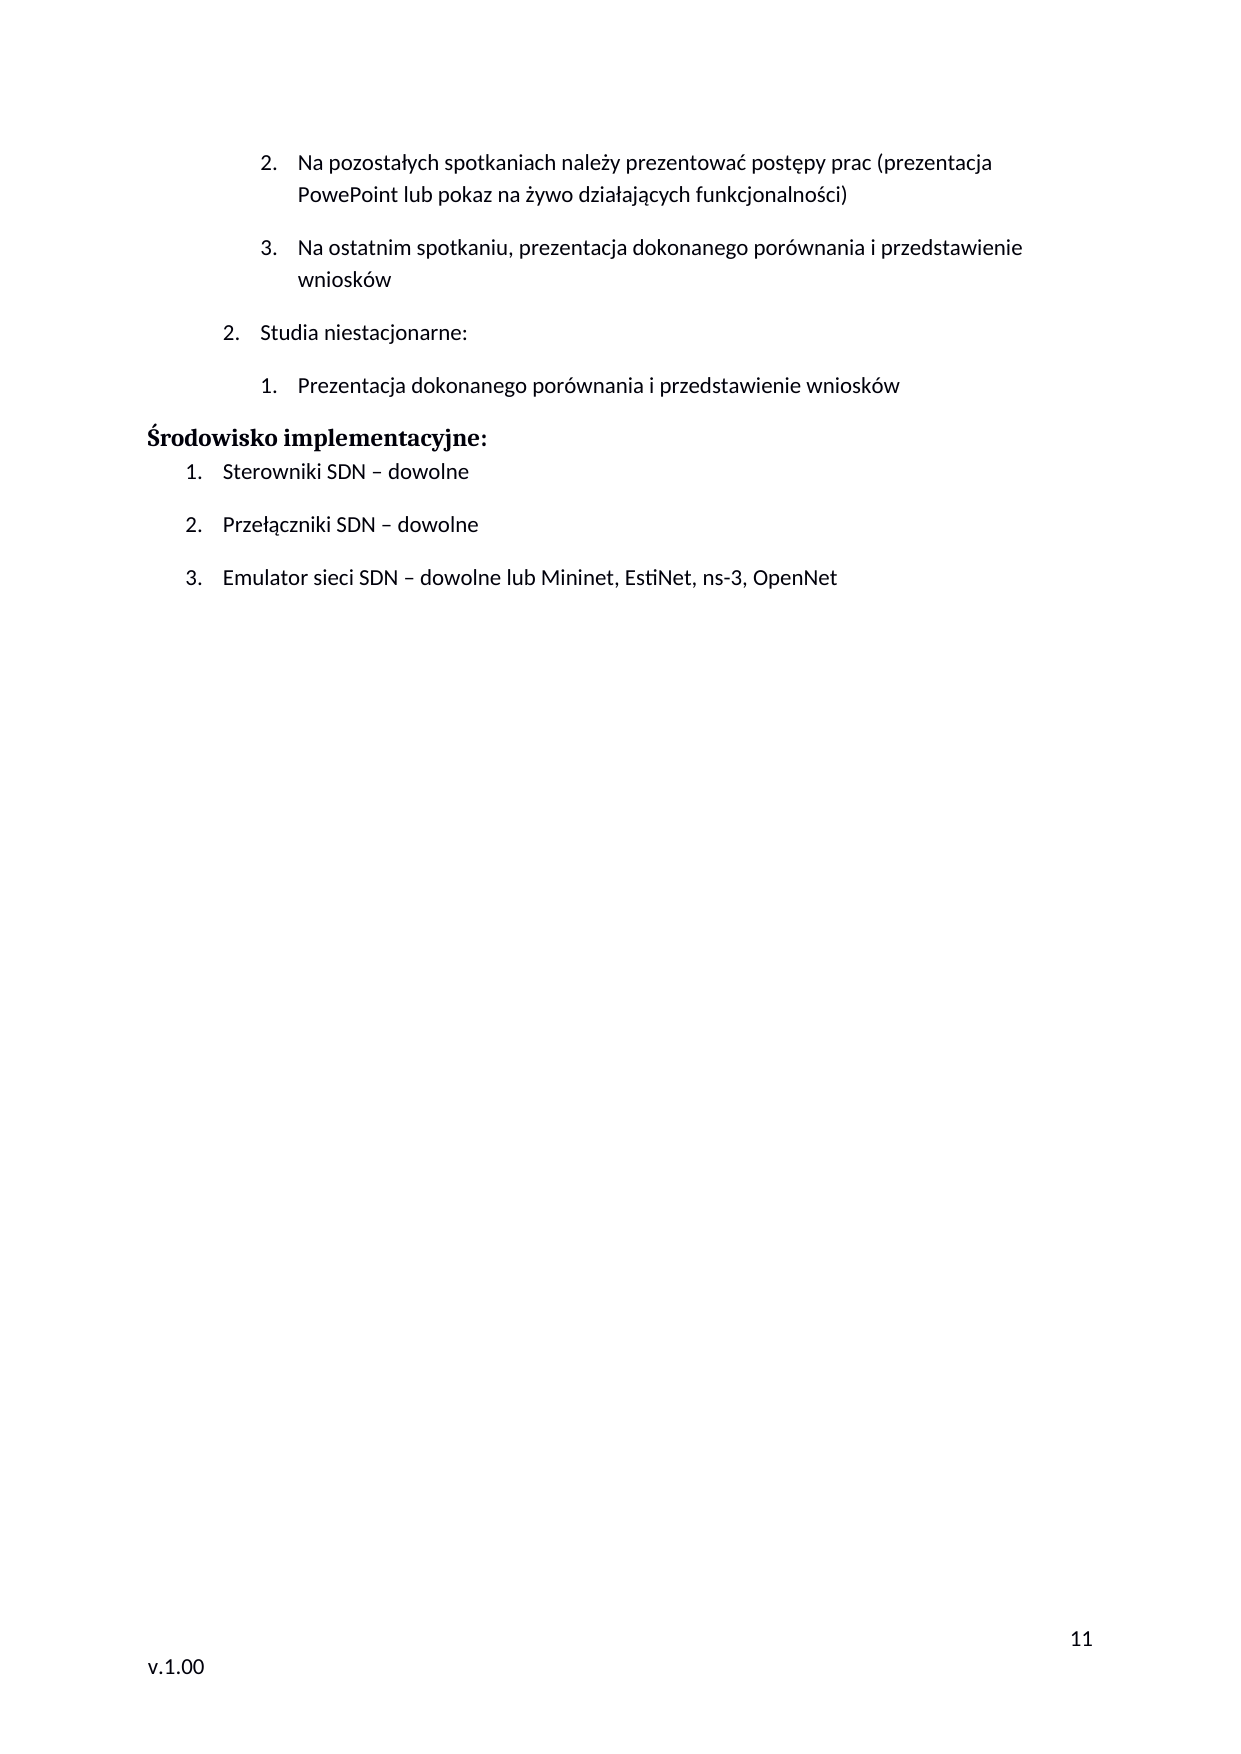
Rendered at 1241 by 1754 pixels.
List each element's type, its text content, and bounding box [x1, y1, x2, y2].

subtitle Środowisko implementacyjne: [148, 424, 1093, 453]
list Na pozostałych spotkaniach należy prezentować postępy prac (prezentacja PowePoint lub pokaz na żywo działających funkcjonalności) [260, 148, 1093, 208]
list Studia niestacjonarne: [223, 318, 1093, 346]
list Na ostatnim spotkaniu, prezentacja dokonanego porównania i przedstawienie wniosków [260, 233, 1093, 293]
list Sterowniki SDN – dowolne [185, 457, 1093, 485]
list Prezentacja dokonanego porównania i przedstawienie wniosków [260, 371, 1093, 399]
list Emulator sieci SDN – dowolne lub Mininet, EstiNet, ns-3, OpenNet [185, 563, 1093, 591]
list Przełączniki SDN – dowolne [185, 510, 1093, 538]
